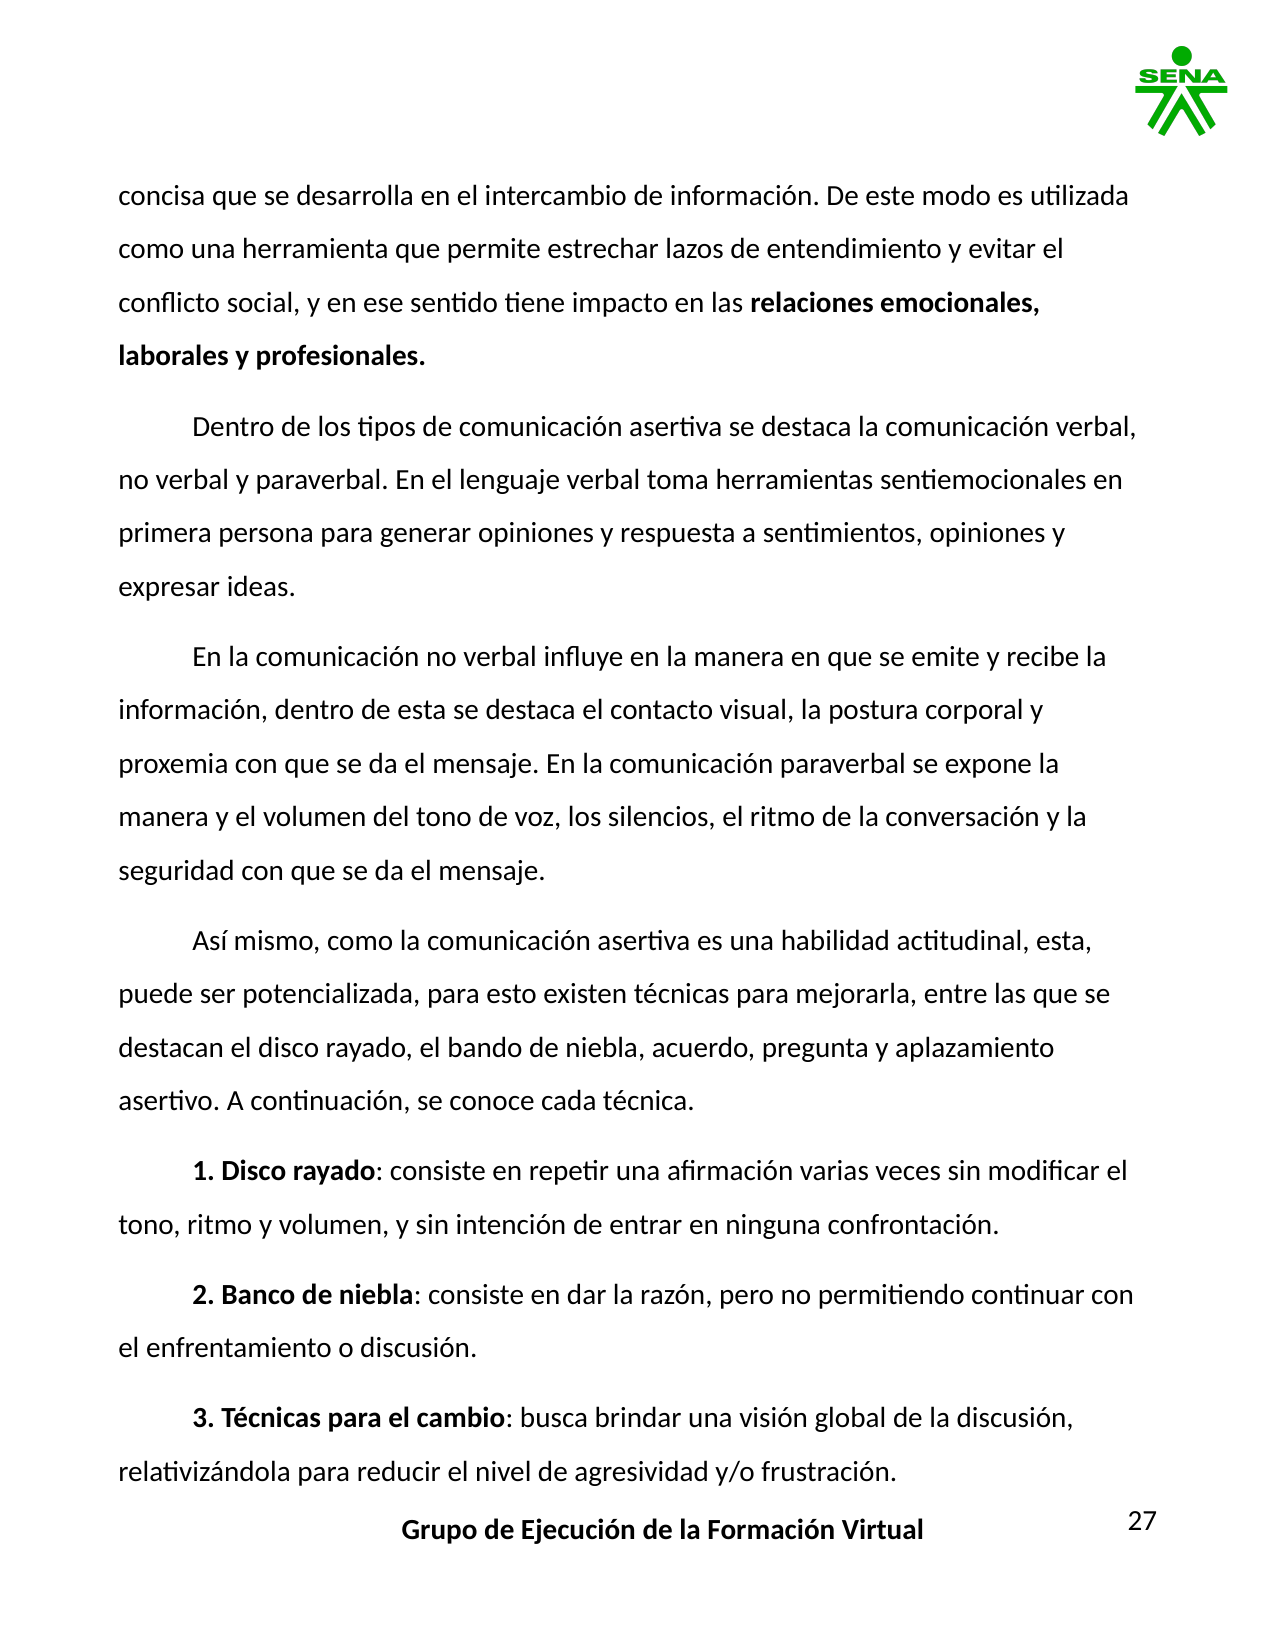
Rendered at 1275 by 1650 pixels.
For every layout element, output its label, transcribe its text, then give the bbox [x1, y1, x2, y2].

text Dentro de los tipos de comunicación asertiva se destaca la comunicación verbal, no verbal y paraverbal. En el lenguaje verbal toma herramientas sentiemocionales en primera persona para generar opiniones y respuesta a sentimientos, opiniones y expresar ideas. [118, 408, 1157, 603]
text En la comunicación no verbal influye en la manera en que se emite y recibe la información, dentro de esta se destaca el contacto visual, la postura corporal y proxemia con que se da el mensaje. En la comunicación paraverbal se expone la manera y el volumen del tono de voz, los silencios, el ritmo de la conversación y la seguridad con que se da el mensaje. [118, 638, 1157, 887]
text 3. Técnicas para el cambio: busca brindar una visión global de la discusión, relativizándola para reducir el nivel de agresividad y/o frustración. [118, 1399, 1157, 1488]
text 1. Disco rayado: consiste en repetir una afirmación varias veces sin modificar el tono, ritmo y volumen, y sin intención de entrar en ninguna confrontación. [118, 1152, 1157, 1241]
text Así mismo, como la comunicación asertiva es una habilidad actitudinal, esta, puede ser potencializada, para esto existen técnicas para mejorarla, entre las que se destacan el disco rayado, el bando de niebla, acuerdo, pregunta y aplazamiento asertivo. A continuación, se conoce cada técnica. [118, 922, 1157, 1118]
picture [1135, 46, 1228, 136]
text 2. Banco de niebla: consiste en dar la razón, pero no permitiendo continuar con el enfrentamiento o discusión. [118, 1276, 1157, 1365]
